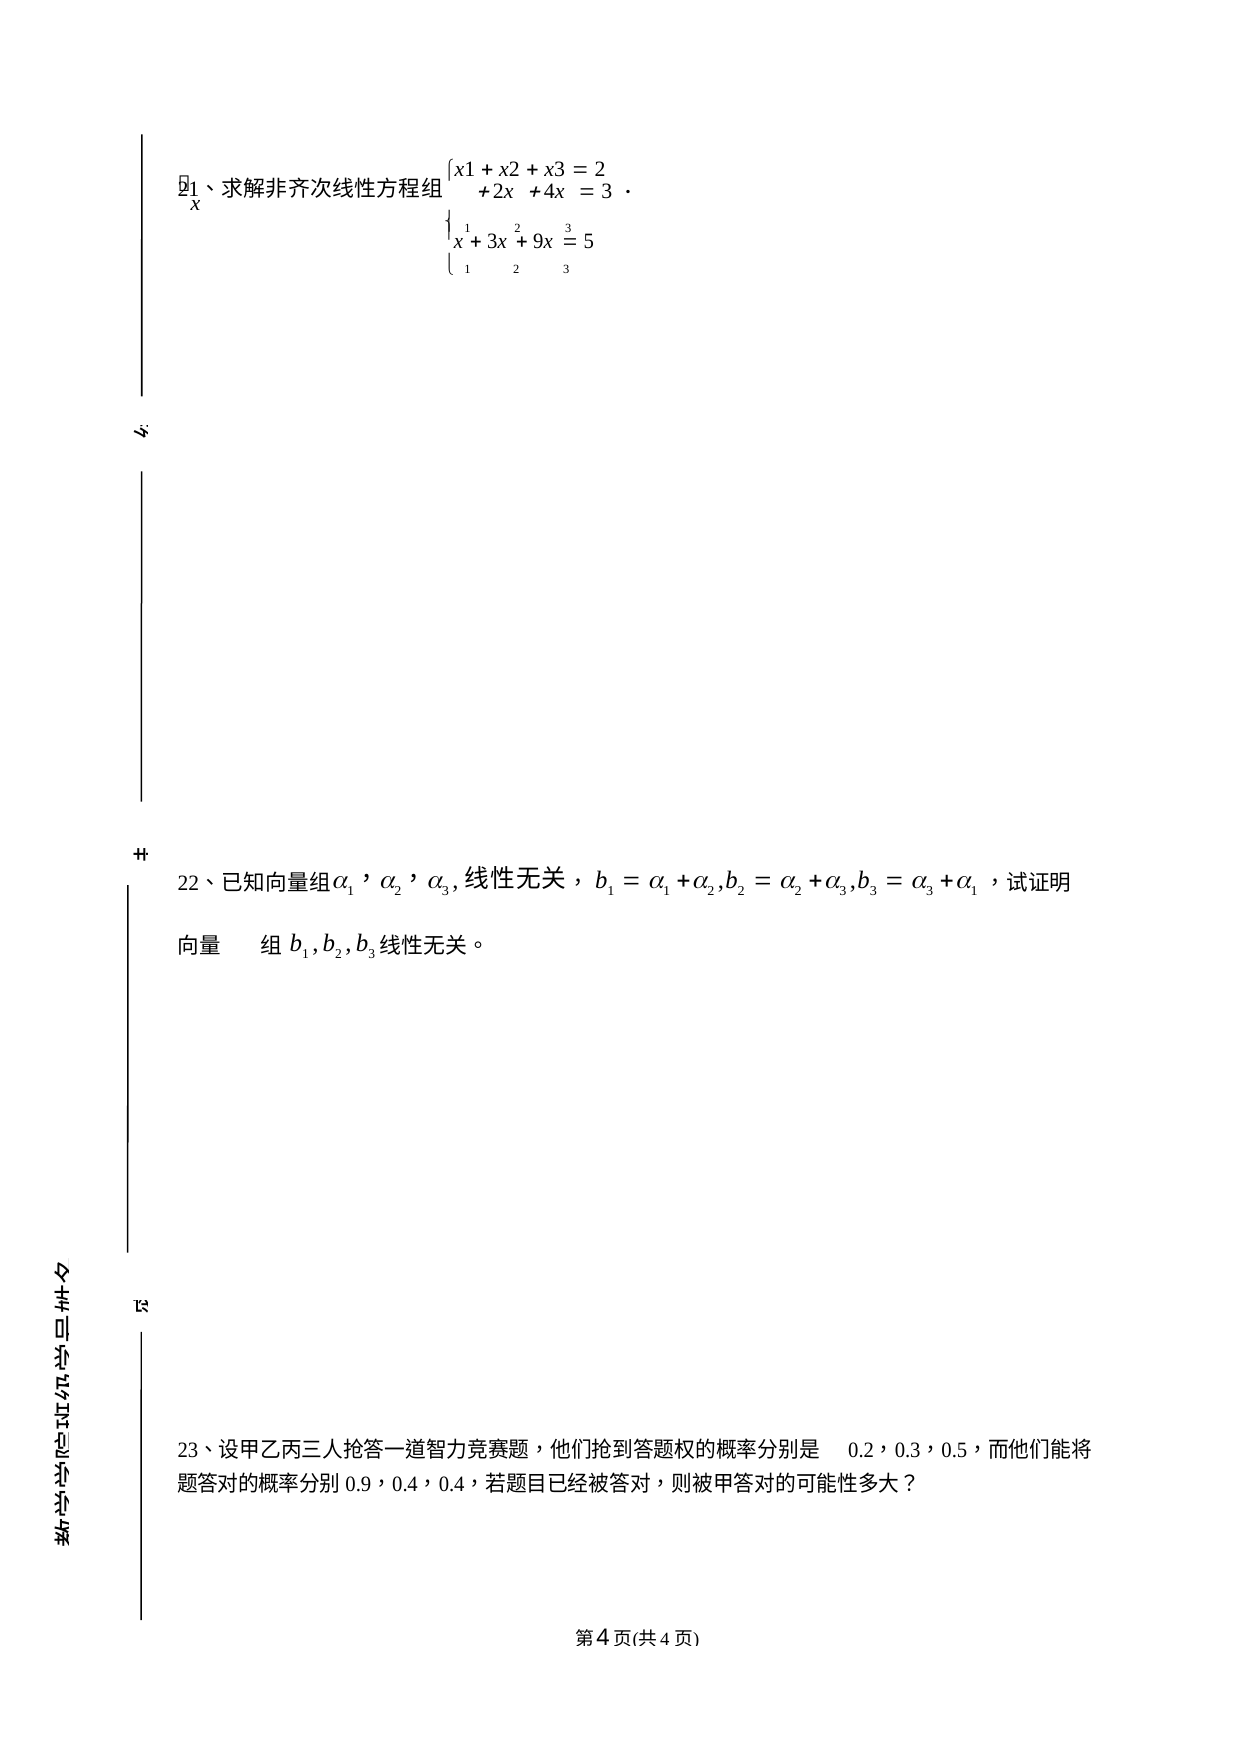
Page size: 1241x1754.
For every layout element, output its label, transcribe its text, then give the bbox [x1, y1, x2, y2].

text x1  x2  x3  2 [443, 162, 1232, 183]
text 23、设甲乙丙三人抢答一道智力竞赛题，他们抢到答题权的概率分别是 0.2，0.3，0.5，而他们能将题答对的概率分别 0.9，0.4，0.4，若题目已经被答对，则被甲答对的可能性多大？ [177, 1434, 1093, 1498]
text 21、求解非齐次线性方程组x [177, 183, 465, 216]
text 22、已知向量组1，2，3 , 线性无关， b1  1 2 ,b2  2 3 ,b3  3 1 ，试证明向量 组b1 , b2 , b3 线性无关。 [177, 861, 1093, 961]
text x  3x  9x  5 [443, 237, 1232, 252]
text  1 2 3 [449, 216, 1232, 237]
text  1 2 3 [443, 252, 1232, 279]
